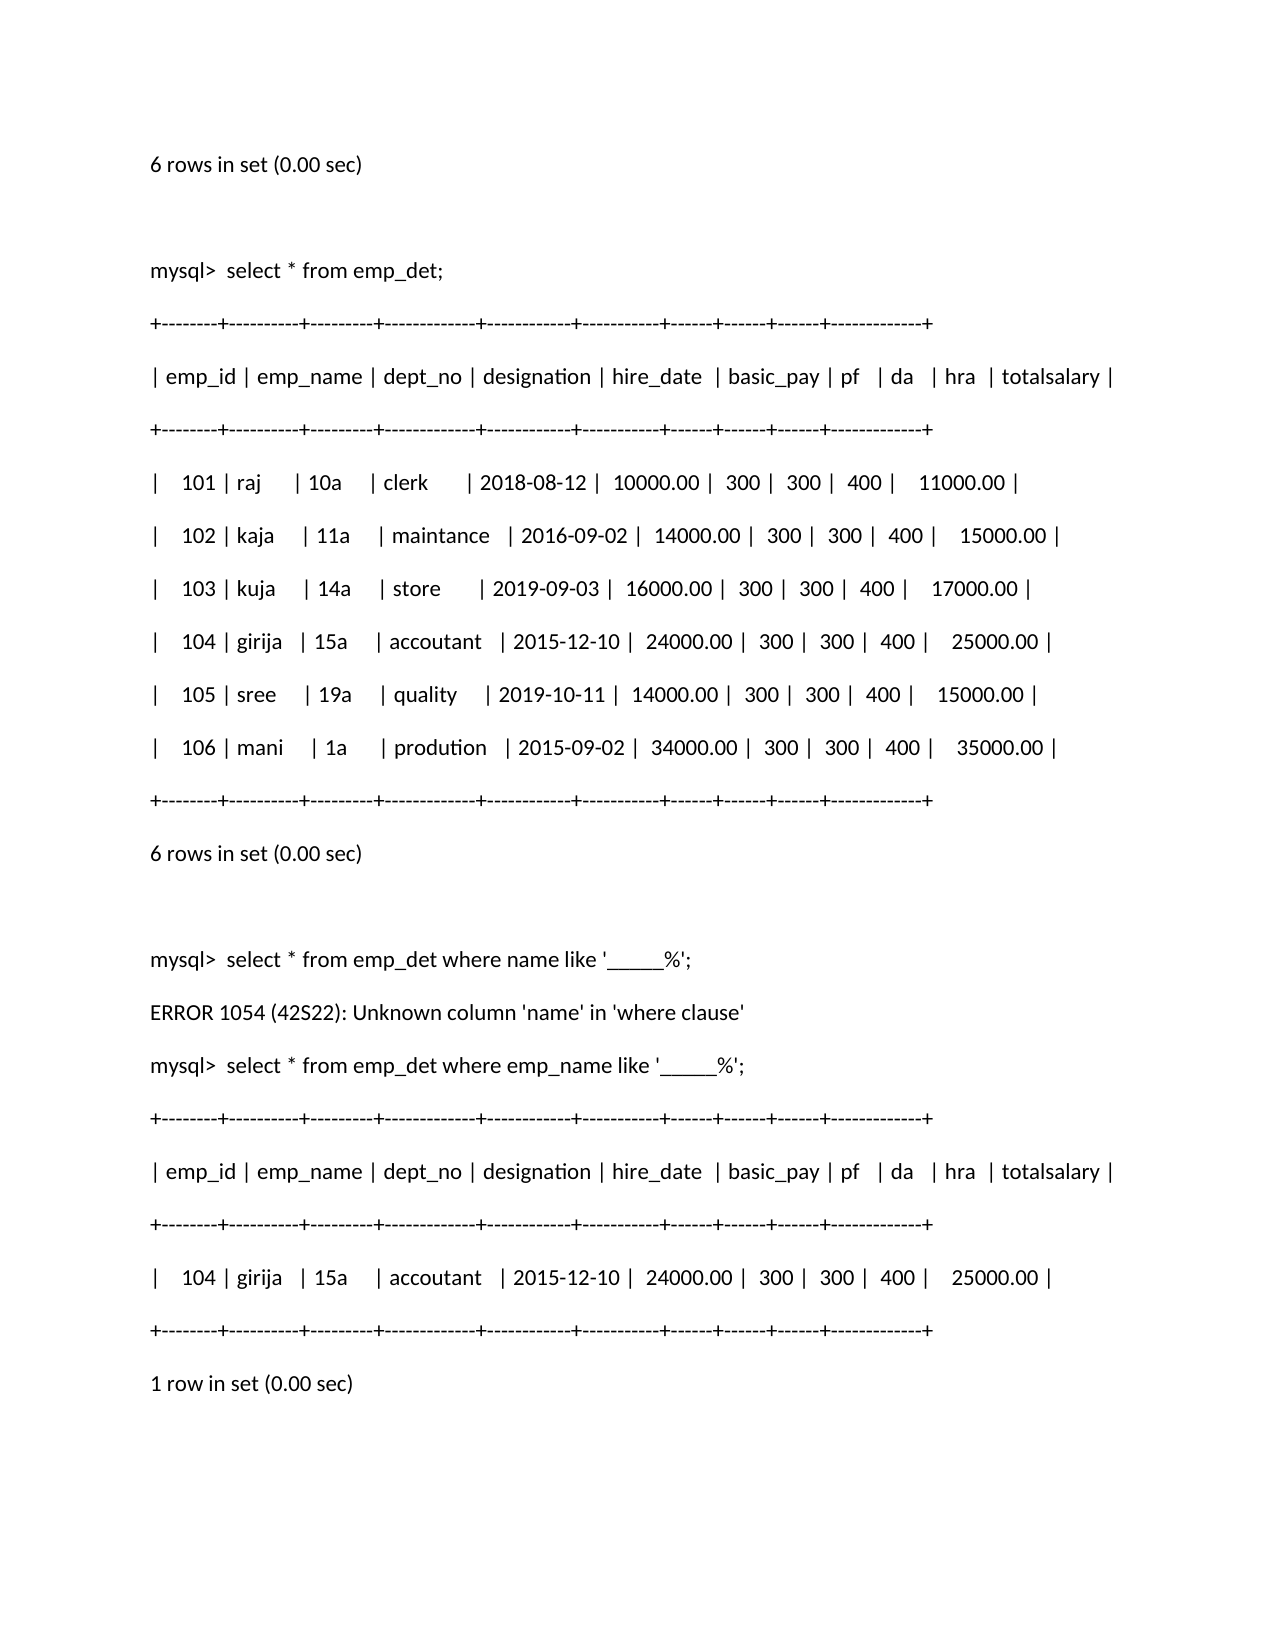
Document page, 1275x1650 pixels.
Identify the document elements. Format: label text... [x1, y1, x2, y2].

text +--------+----------+---------+-------------+------------+-----------+------+------+------+-------------+ [150, 1210, 1125, 1238]
text mysql> select * from emp_det where name like '_____%'; [150, 945, 1125, 973]
text ERROR 1054 (42S22): Unknown column 'name' in 'where clause' [150, 998, 1125, 1026]
text mysql> select * from emp_det; [150, 256, 1125, 284]
text 1 row in set (0.00 sec) [150, 1369, 1125, 1397]
text +--------+----------+---------+-------------+------------+-----------+------+------+------+-------------+ [150, 415, 1125, 443]
text | emp_id | emp_name | dept_no | designation | hire_date | basic_pay | pf | da | hra | totalsalary | [150, 362, 1125, 390]
text 6 rows in set (0.00 sec) [150, 839, 1125, 867]
text +--------+----------+---------+-------------+------------+-----------+------+------+------+-------------+ [150, 1104, 1125, 1132]
text | 103 | kuja | 14a | store | 2019-09-03 | 16000.00 | 300 | 300 | 400 | 17000.00 | [150, 574, 1125, 602]
text 6 rows in set (0.00 sec) [150, 150, 1125, 178]
text | 104 | girija | 15a | accoutant | 2015-12-10 | 24000.00 | 300 | 300 | 400 | 25000.00 | [150, 627, 1125, 655]
text | 104 | girija | 15a | accoutant | 2015-12-10 | 24000.00 | 300 | 300 | 400 | 25000.00 | [150, 1263, 1125, 1291]
text +--------+----------+---------+-------------+------------+-----------+------+------+------+-------------+ [150, 786, 1125, 814]
text +--------+----------+---------+-------------+------------+-----------+------+------+------+-------------+ [150, 1316, 1125, 1344]
text mysql> select * from emp_det where emp_name like '_____%'; [150, 1051, 1125, 1079]
text | 101 | raj | 10a | clerk | 2018-08-12 | 10000.00 | 300 | 300 | 400 | 11000.00 | [150, 468, 1125, 496]
text | 106 | mani | 1a | prodution | 2015-09-02 | 34000.00 | 300 | 300 | 400 | 35000.00 | [150, 733, 1125, 761]
text | emp_id | emp_name | dept_no | designation | hire_date | basic_pay | pf | da | hra | totalsalary | [150, 1157, 1125, 1185]
text | 105 | sree | 19a | quality | 2019-10-11 | 14000.00 | 300 | 300 | 400 | 15000.00 | [150, 680, 1125, 708]
text | 102 | kaja | 11a | maintance | 2016-09-02 | 14000.00 | 300 | 300 | 400 | 15000.00 | [150, 521, 1125, 549]
text +--------+----------+---------+-------------+------------+-----------+------+------+------+-------------+ [150, 309, 1125, 337]
